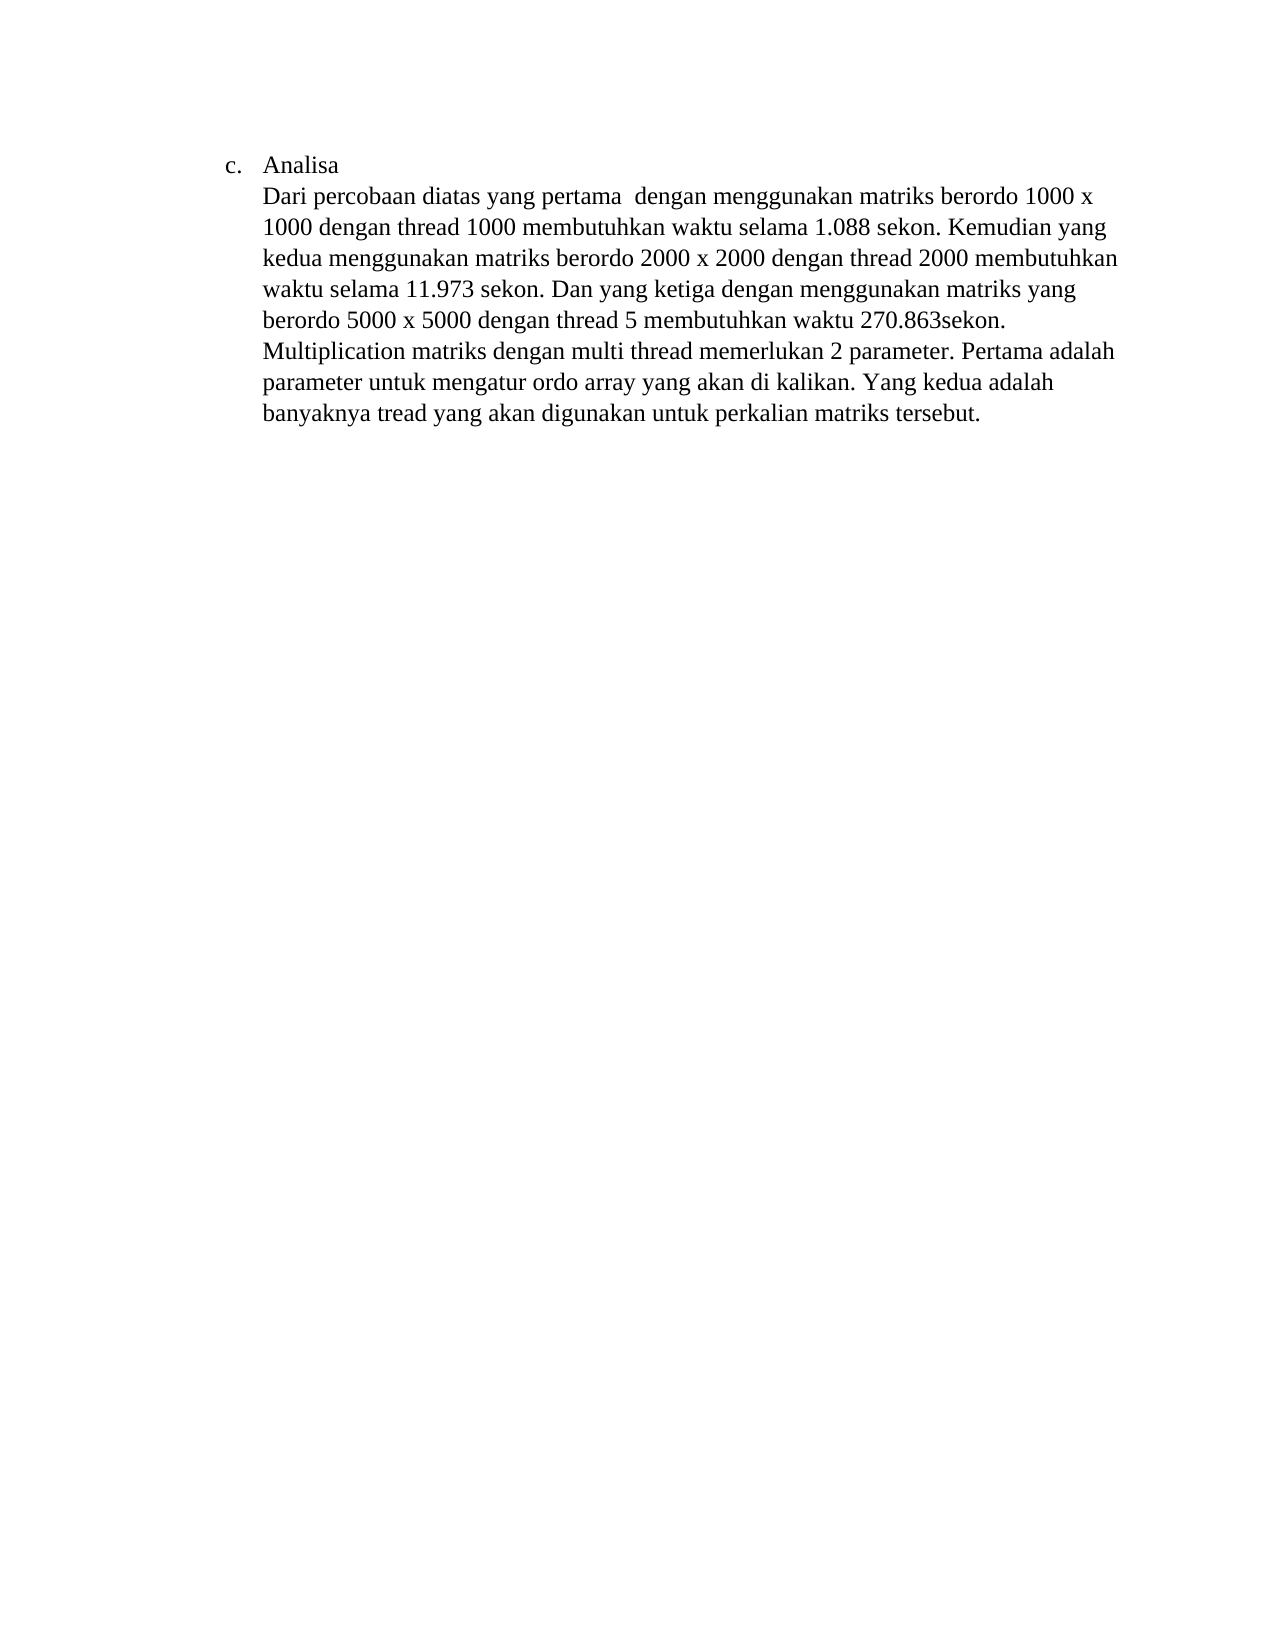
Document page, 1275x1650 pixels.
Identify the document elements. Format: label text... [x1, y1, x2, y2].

list Analisa [225, 150, 1125, 179]
list Multiplication matriks dengan multi thread memerlukan 2 parameter. Pertama adalah parameter untuk mengatur ordo array yang akan di kalikan. Yang kedua adalah banyaknya tread yang akan digunakan untuk perkalian matriks tersebut. [262, 336, 1125, 427]
list Dari percobaan diatas yang pertama dengan menggunakan matriks berordo 1000 x 1000 dengan thread 1000 membutuhkan waktu selama 1.088 sekon. Kemudian yang kedua menggunakan matriks berordo 2000 x 2000 dengan thread 2000 membutuhkan waktu selama 11.973 sekon. Dan yang ketiga dengan menggunakan matriks yang berordo 5000 x 5000 dengan thread 5 membutuhkan waktu 270.863sekon. [262, 181, 1125, 334]
